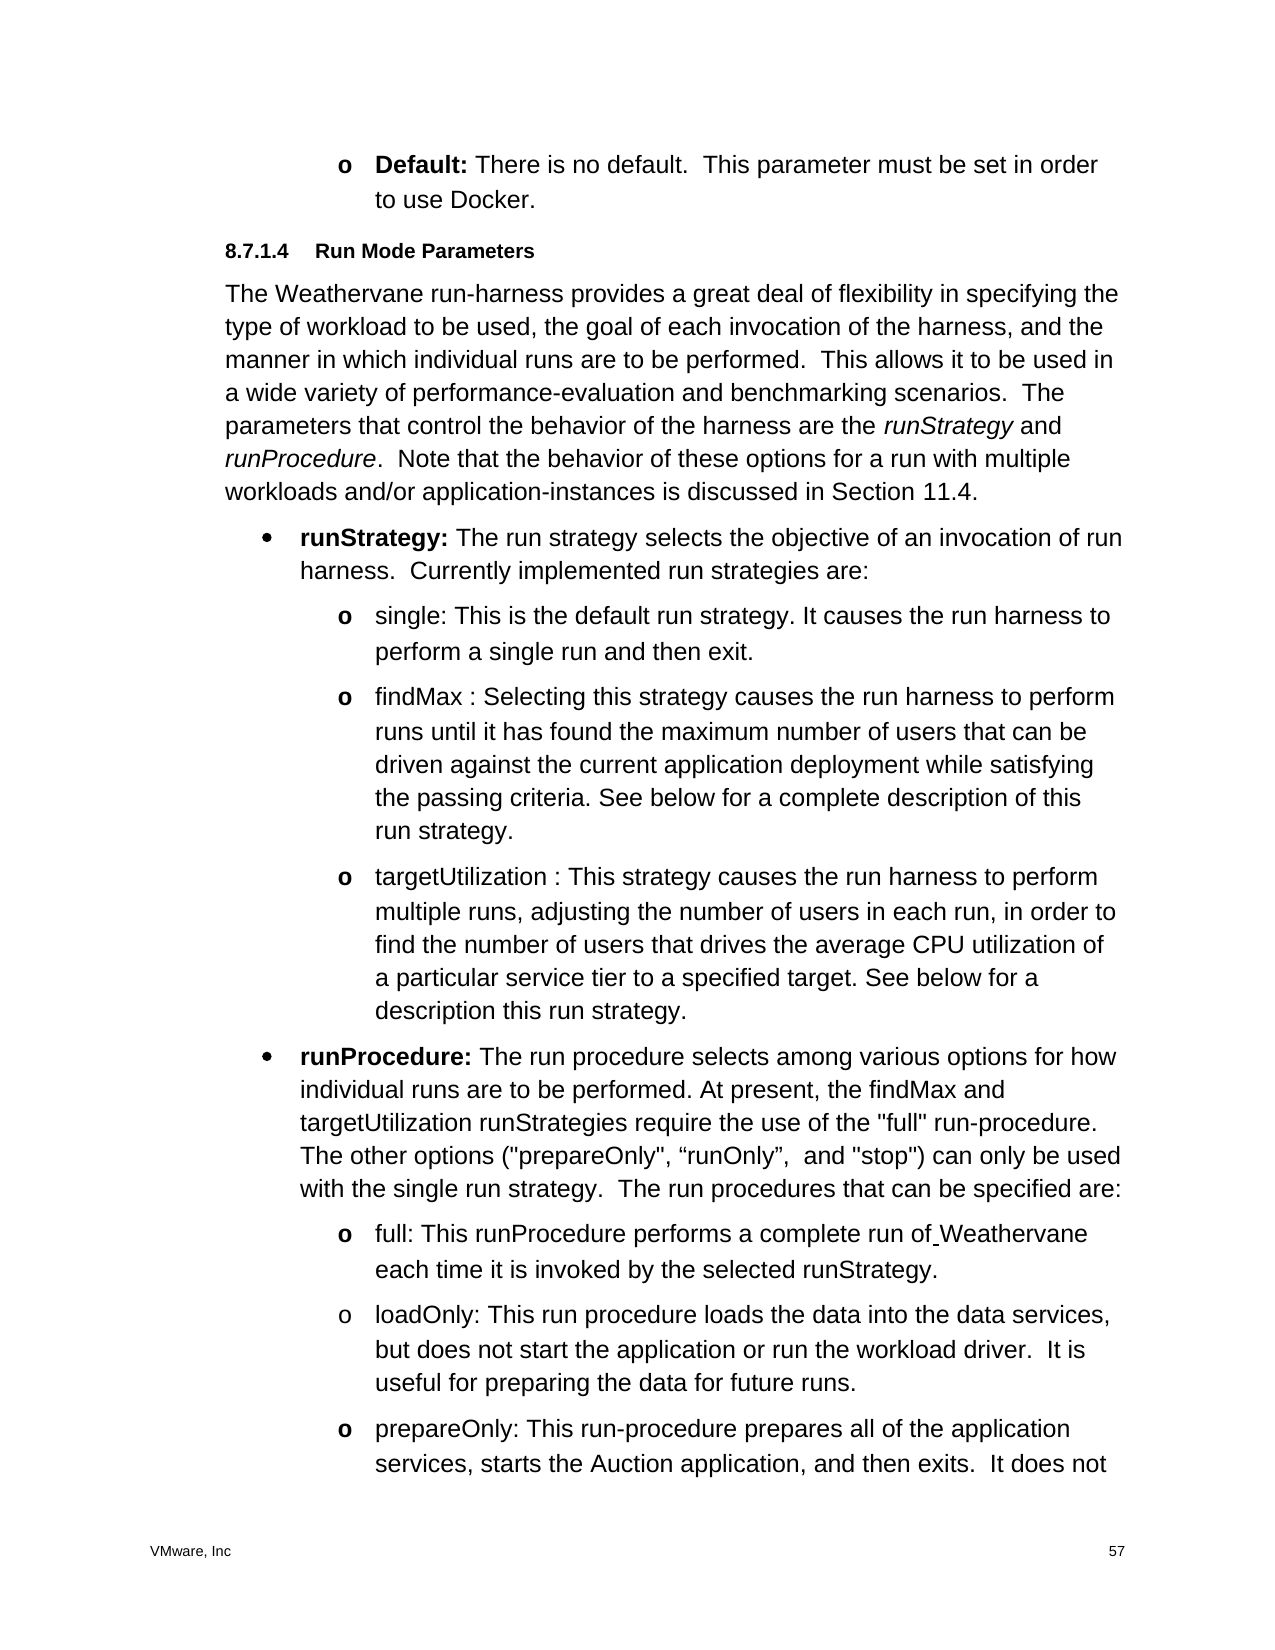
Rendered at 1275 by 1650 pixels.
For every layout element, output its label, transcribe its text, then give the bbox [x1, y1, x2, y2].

list Default: There is no default. This parameter must be set in order to use Docker. [337, 150, 1125, 214]
list runProcedure: The run procedure selects among various options for how individual runs are to be performed. At present, the findMax and targetUtilization runStrategies require the use of the "full" run-procedure. The other options ("prepareOnly", “runOnly”, and "stop") can only be used with the single run strategy. The run procedures that can be specified are: [262, 1042, 1125, 1203]
list full: This runProcedure performs a complete run of Weathervane each time it is invoked by the selected runStrategy. [337, 1219, 1125, 1283]
subtitle Run Mode Parameters [225, 239, 1125, 263]
list targetUtilization : This strategy causes the run harness to perform multiple runs, adjusting the number of users in each run, in order to find the number of users that drives the average CPU utilization of a particular service tier to a specified target. See below for a description this run strategy. [337, 862, 1125, 1025]
list runStrategy: The run strategy selects the objective of an invocation of run harness. Currently implemented run strategies are: [262, 523, 1125, 584]
list single: This is the default run strategy. It causes the run harness to perform a single run and then exit. [337, 601, 1125, 665]
list findMax : Selecting this strategy causes the run harness to perform runs until it has found the maximum number of users that can be driven against the current application deployment while satisfying the passing criteria. See below for a complete description of this run strategy. [337, 682, 1125, 845]
text The Weathervane run-harness provides a great deal of flexibility in specifying the type of workload to be used, the goal of each invocation of the harness, and the manner in which individual runs are to be performed. This allows it to be used in a wide variety of performance-evaluation and benchmarking scenarios. The parameters that control the behavior of the harness are the runStrategy and runProcedure. Note that the behavior of these options for a run with multiple workloads and/or application-instances is discussed in Section 11.4. [225, 279, 1125, 506]
